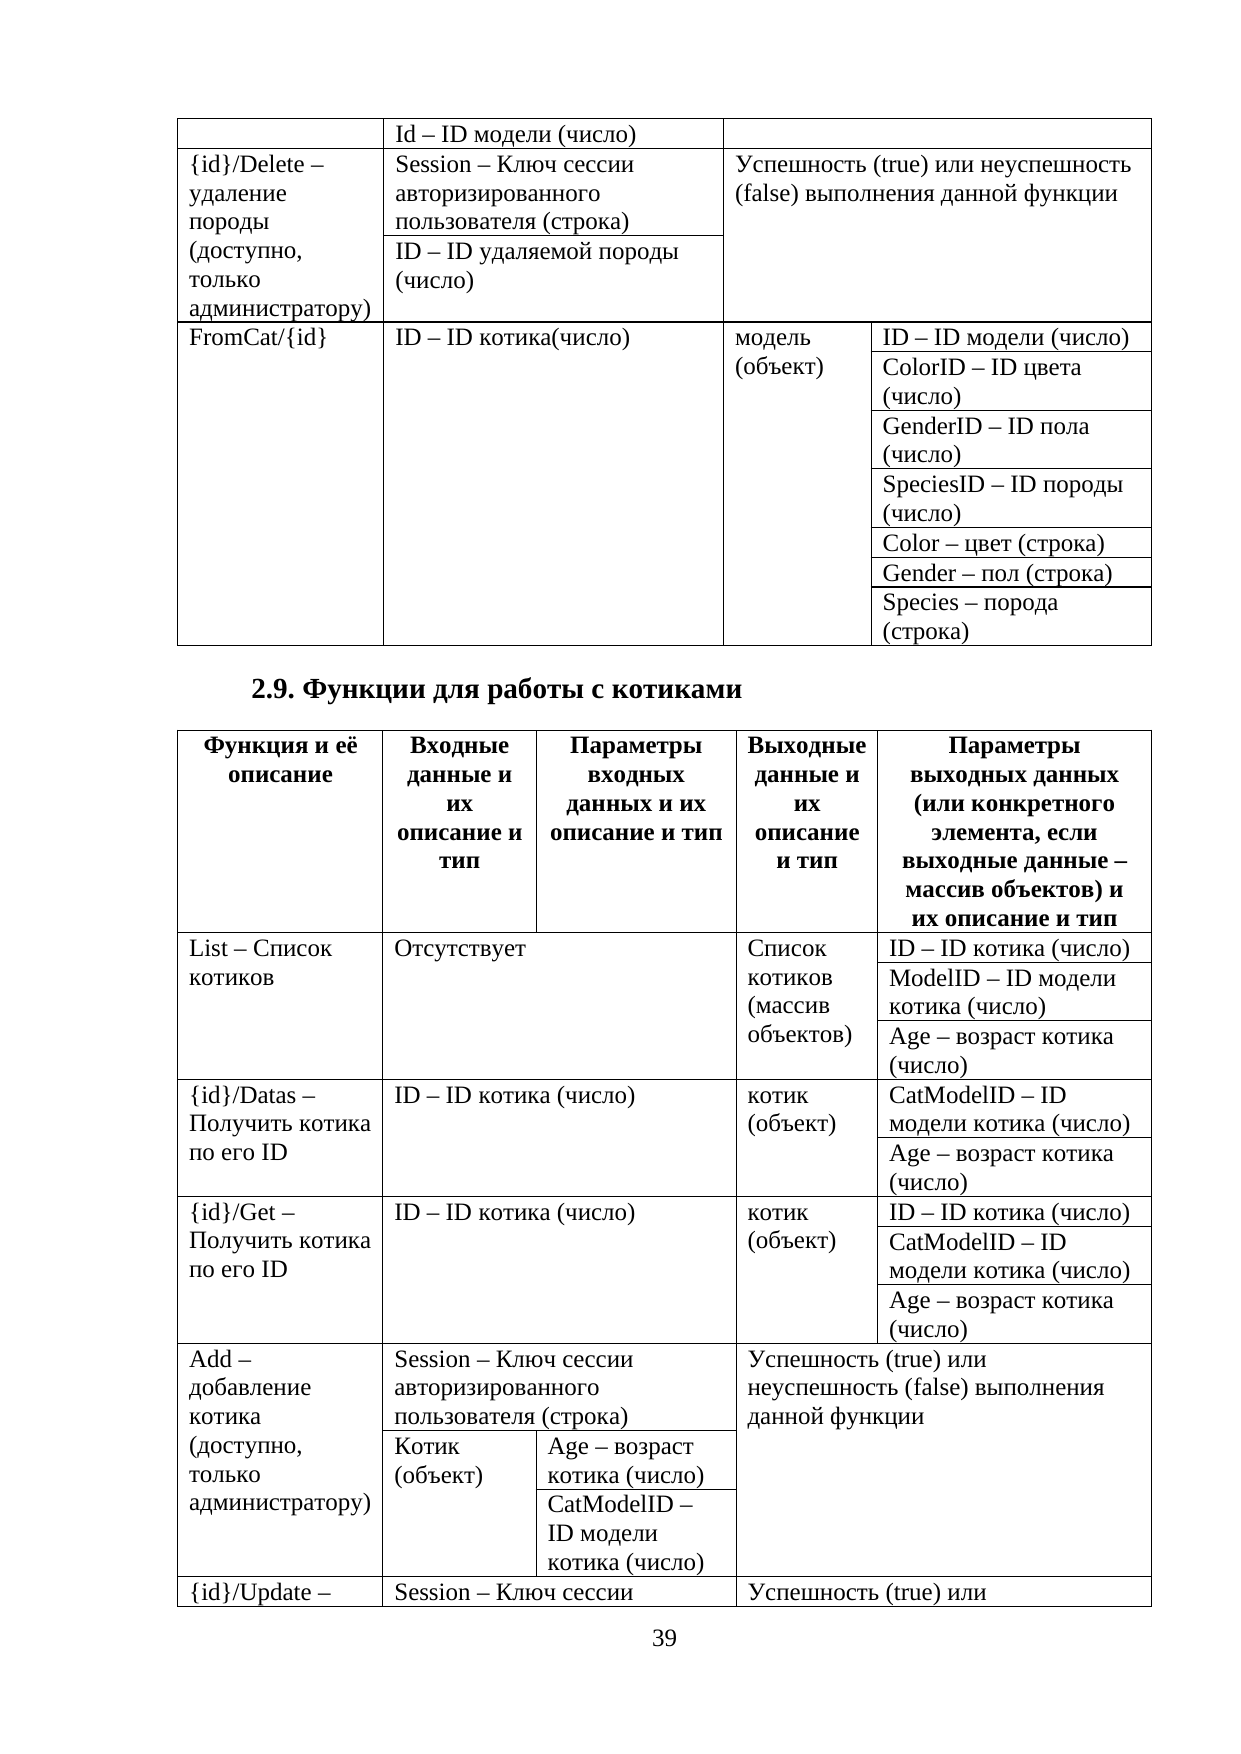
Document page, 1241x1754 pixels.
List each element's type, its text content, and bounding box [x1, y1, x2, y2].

table_cell SpeciesID – ID породы (число) [872, 469, 1151, 527]
table_cell ID – ID котика (число) [878, 933, 1151, 962]
table_cell ColorID – ID цвета (число) [872, 352, 1151, 410]
table_cell Add – добавление котика (доступно, только администратору) [178, 1344, 382, 1576]
table_cell Список котиков (массив объектов) [737, 933, 877, 1079]
table_cell Age – возраст котика (число) [878, 1021, 1151, 1079]
table_cell Gender – пол (строка) [872, 558, 1151, 586]
table_cell Species – порода (строка) [872, 588, 1151, 645]
table_cell котик (объект) [737, 1080, 877, 1196]
table_cell GenderID – ID пола (число) [872, 411, 1151, 468]
table_header Выходные данные и их описание и тип [737, 731, 877, 932]
table_header Параметры выходных данных (или конкретного элемента, если выходные данные – массив объектов) и их описание и тип [878, 731, 1151, 932]
table_cell CatModelID – ID модели котика (число) [537, 1490, 736, 1576]
table_cell ID – ID котика (число) [383, 1197, 736, 1343]
table_cell {id}/Datas – Получить котика по его ID [178, 1080, 382, 1196]
table_header Функция и её описание [178, 731, 382, 932]
table_cell Session – Ключ сессии авторизированного пользователя (строка) [384, 149, 723, 235]
table_cell Отсутствует [383, 933, 736, 1079]
subtitle 2.9. Функции для работы с котиками [177, 671, 1152, 704]
table_cell ID – ID котика(число) [384, 323, 723, 645]
table_cell Age – возраст котика (число) [537, 1431, 736, 1488]
table_cell Age – возраст котика (число) [878, 1285, 1151, 1343]
table_cell ID – ID удаляемой породы (число) [384, 236, 723, 321]
table_cell FromCat/{id} [178, 323, 383, 645]
table_cell модель (объект) [724, 323, 871, 645]
table_cell List – Список котиков [178, 933, 382, 1079]
table_cell {id}/Update – изменение котика (доступно, только администратору) [178, 1577, 382, 1606]
table_cell {id}/Delete – удаление породы (доступно, только администратору) [178, 149, 383, 321]
table_cell котик (объект) [737, 1197, 877, 1343]
table_cell CatModelID – ID модели котика (число) [878, 1080, 1151, 1137]
table_cell Id – ID модели (число) [384, 119, 723, 148]
table_cell ID – ID котика (число) [878, 1197, 1151, 1226]
table_cell ID – ID котика (число) [383, 1080, 736, 1196]
table_cell Успешность (true) или неуспешность (false) выполнения данной функции [737, 1344, 1151, 1576]
table_cell Age – возраст котика (число) [878, 1138, 1151, 1196]
table_header Входные данные и их описание и тип [383, 731, 536, 932]
table_cell Котик (объект) [383, 1431, 536, 1576]
table_cell ModelID – ID модели котика (число) [878, 963, 1151, 1020]
table_cell Session – Ключ сессии авторизированного пользователя (строка) [383, 1344, 736, 1430]
table_cell {id}/Get – Получить котика по его ID [178, 1197, 382, 1343]
table_header Параметры входных данных и их описание и тип [537, 731, 736, 932]
table_cell Успешность (true) или неуспешность (false) выполнения данной функции [737, 1577, 1151, 1606]
table_cell ID – ID модели (число) [872, 323, 1151, 351]
table_cell CatModelID – ID модели котика (число) [878, 1227, 1151, 1284]
table_cell Color – цвет (строка) [872, 528, 1151, 557]
table_cell Успешность (true) или неуспешность (false) выполнения данной функции [724, 149, 1151, 321]
table_cell Session – Ключ сессии авторизированного пользователя (строка) [383, 1577, 736, 1606]
